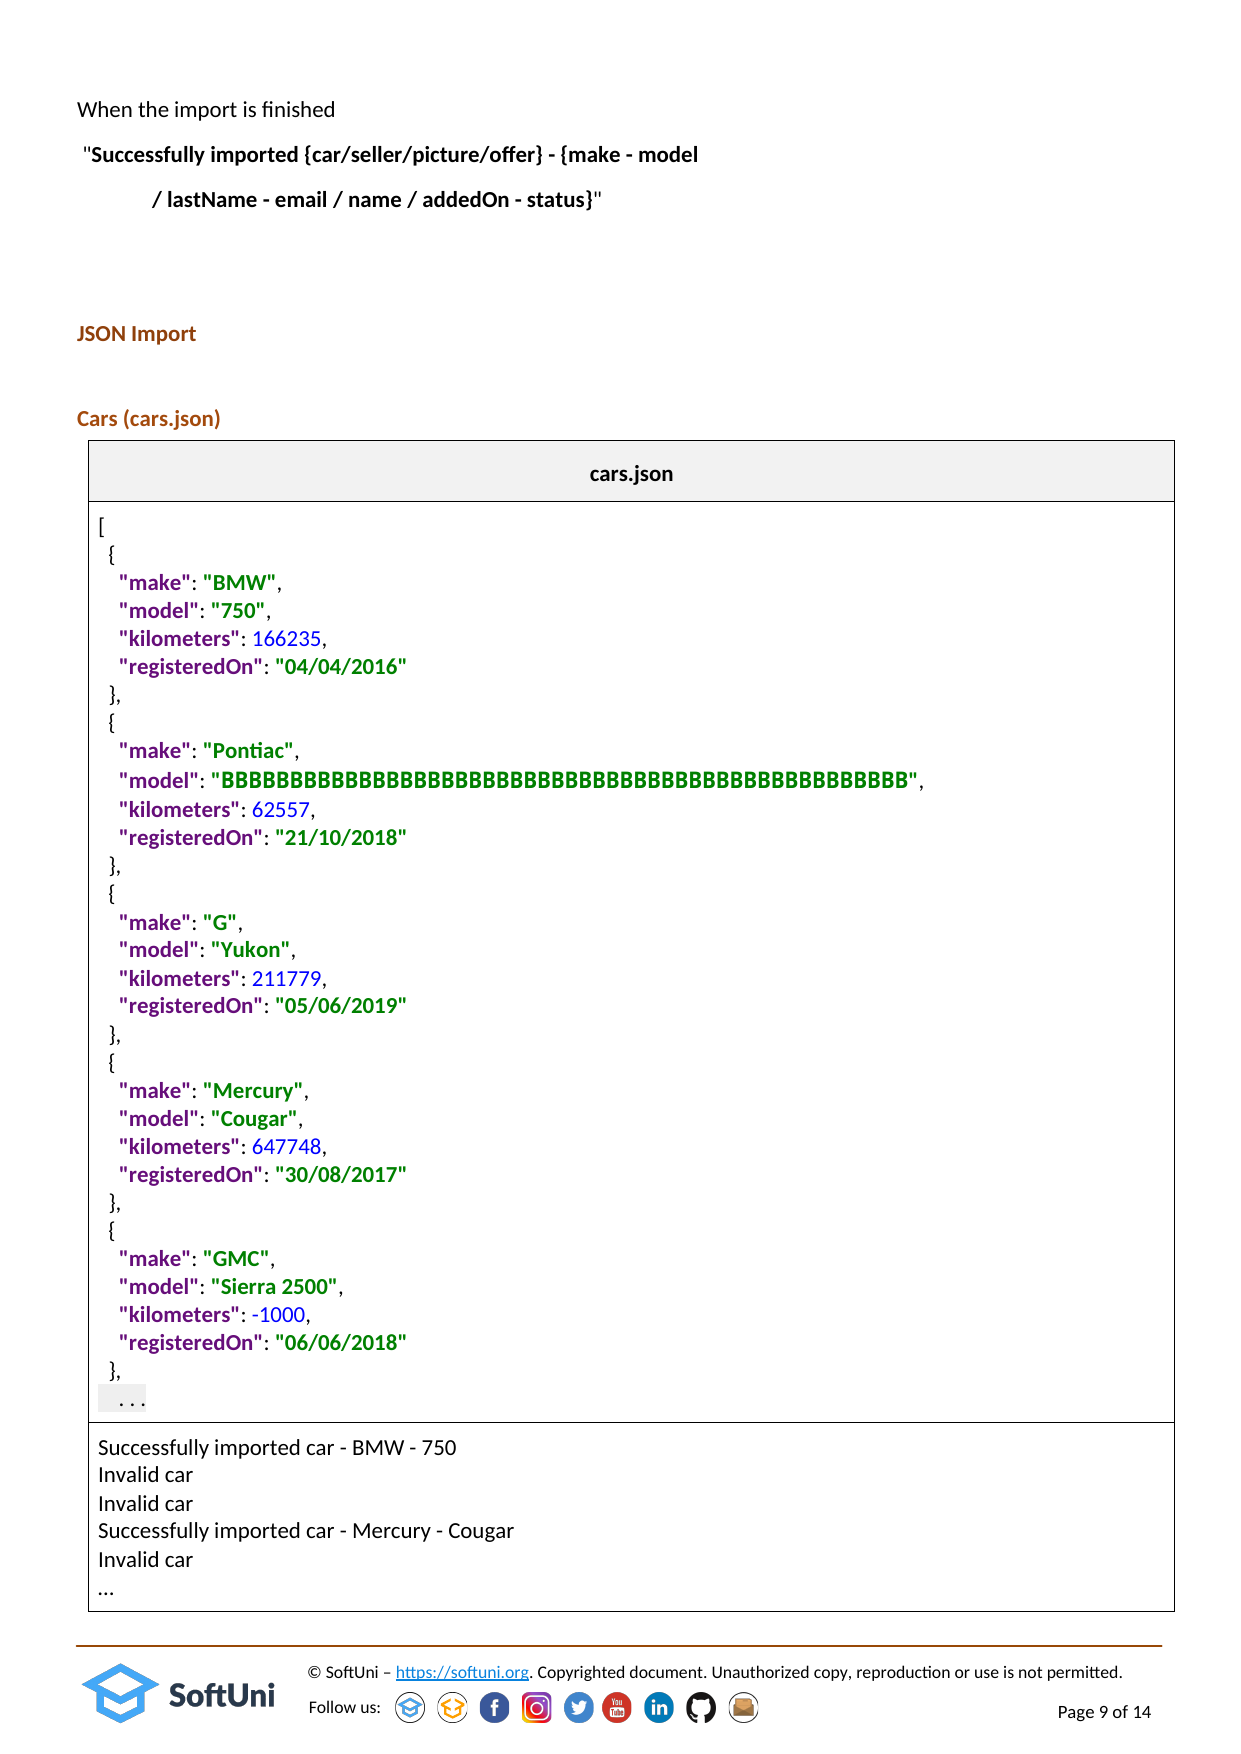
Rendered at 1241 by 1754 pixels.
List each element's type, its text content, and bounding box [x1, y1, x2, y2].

picture [395, 1692, 425, 1723]
picture [75, 1658, 281, 1729]
subtitle JSON Import [77, 319, 1163, 347]
table_cell [ { "make": "BMW", "model": "750", "kilometers": 166235, "registeredOn": "04/04/2016" }, { "make": "Pontiac", "model": "BBBBBBBBBBBBBBBBBBBBBBBBBBBBBBBBBBBBBBBBBBBBBBBBBB", "kilometers": 62557, "registeredOn": "21/10/2018" }, { "make": "G", "model": "Yukon", "kilometers": 211779, "registeredOn": "05/06/2019" }, { "make": "Mercury", "model": "Cougar", "kilometers": 647748, "registeredOn": "30/08/2017" }, { "make": "GMC", "model": "Sierra 2500", "kilometers": -1000, "registeredOn": "06/06/2018" }, . . . [89, 502, 1174, 1422]
subtitle Cars (cars.json) [77, 404, 1163, 432]
picture [665, 1692, 674, 1701]
picture [602, 1692, 632, 1723]
text When the import is finished [77, 95, 1163, 123]
text / lastName - email / name / addedOn - status}" [77, 185, 1163, 213]
picture [686, 1692, 716, 1723]
picture [437, 1692, 468, 1723]
picture [644, 1692, 653, 1701]
picture [658, 1705, 667, 1714]
picture [479, 1692, 510, 1723]
picture [564, 1692, 594, 1723]
picture [644, 1714, 653, 1723]
picture [665, 1714, 674, 1723]
picture [522, 1692, 552, 1723]
table_cell Successfully imported car - BMW - 750 Invalid car Invalid car Successfully imported car - Mercury - Cougar Invalid car … [89, 1423, 1174, 1611]
table_header cars.json [89, 441, 1174, 501]
text "Successfully imported {car/seller/picture/offer} - {make - model [77, 140, 1163, 168]
picture [728, 1692, 759, 1723]
